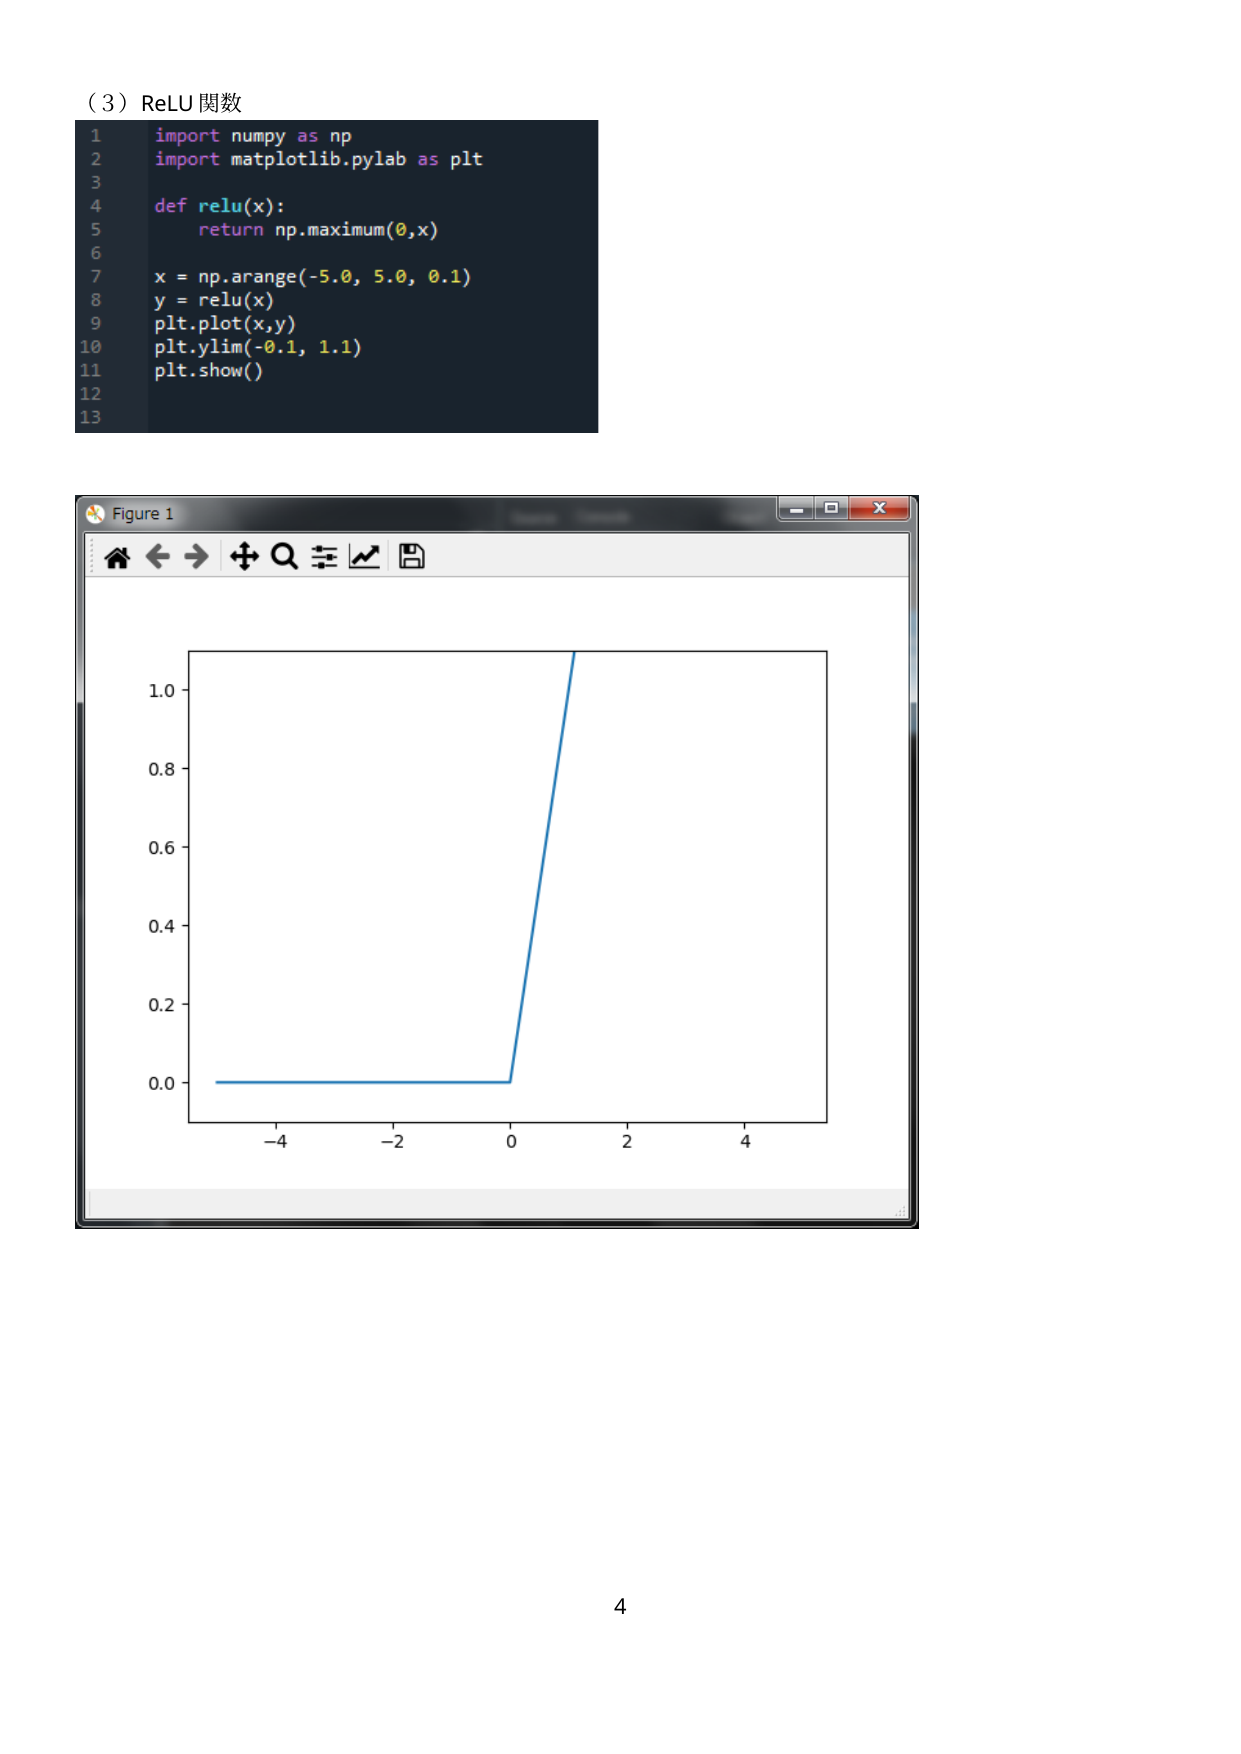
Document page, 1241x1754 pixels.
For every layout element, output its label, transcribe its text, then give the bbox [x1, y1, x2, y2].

picture [75, 495, 919, 1229]
text （３）ReLU関数 [75, 83, 1165, 121]
picture [75, 120, 599, 433]
